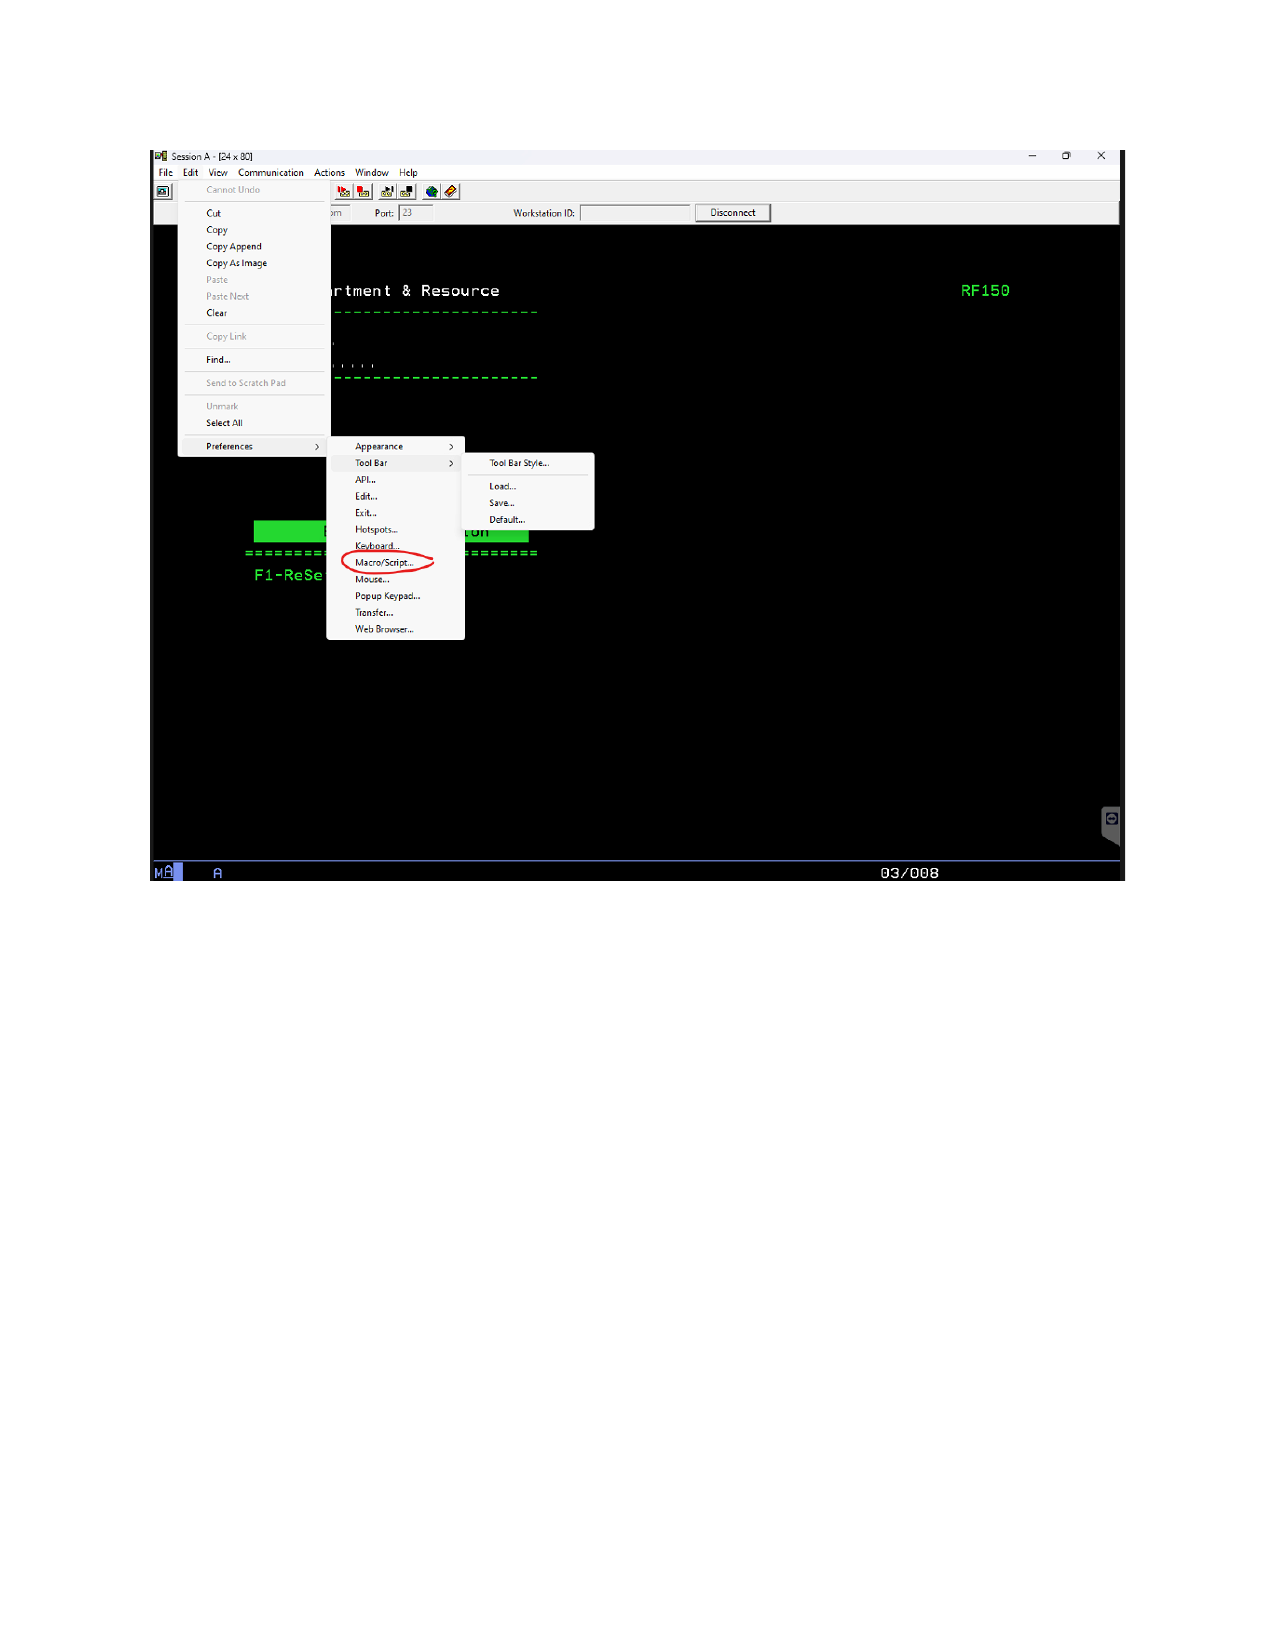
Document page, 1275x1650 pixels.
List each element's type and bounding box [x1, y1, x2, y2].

picture [150, 150, 1125, 881]
